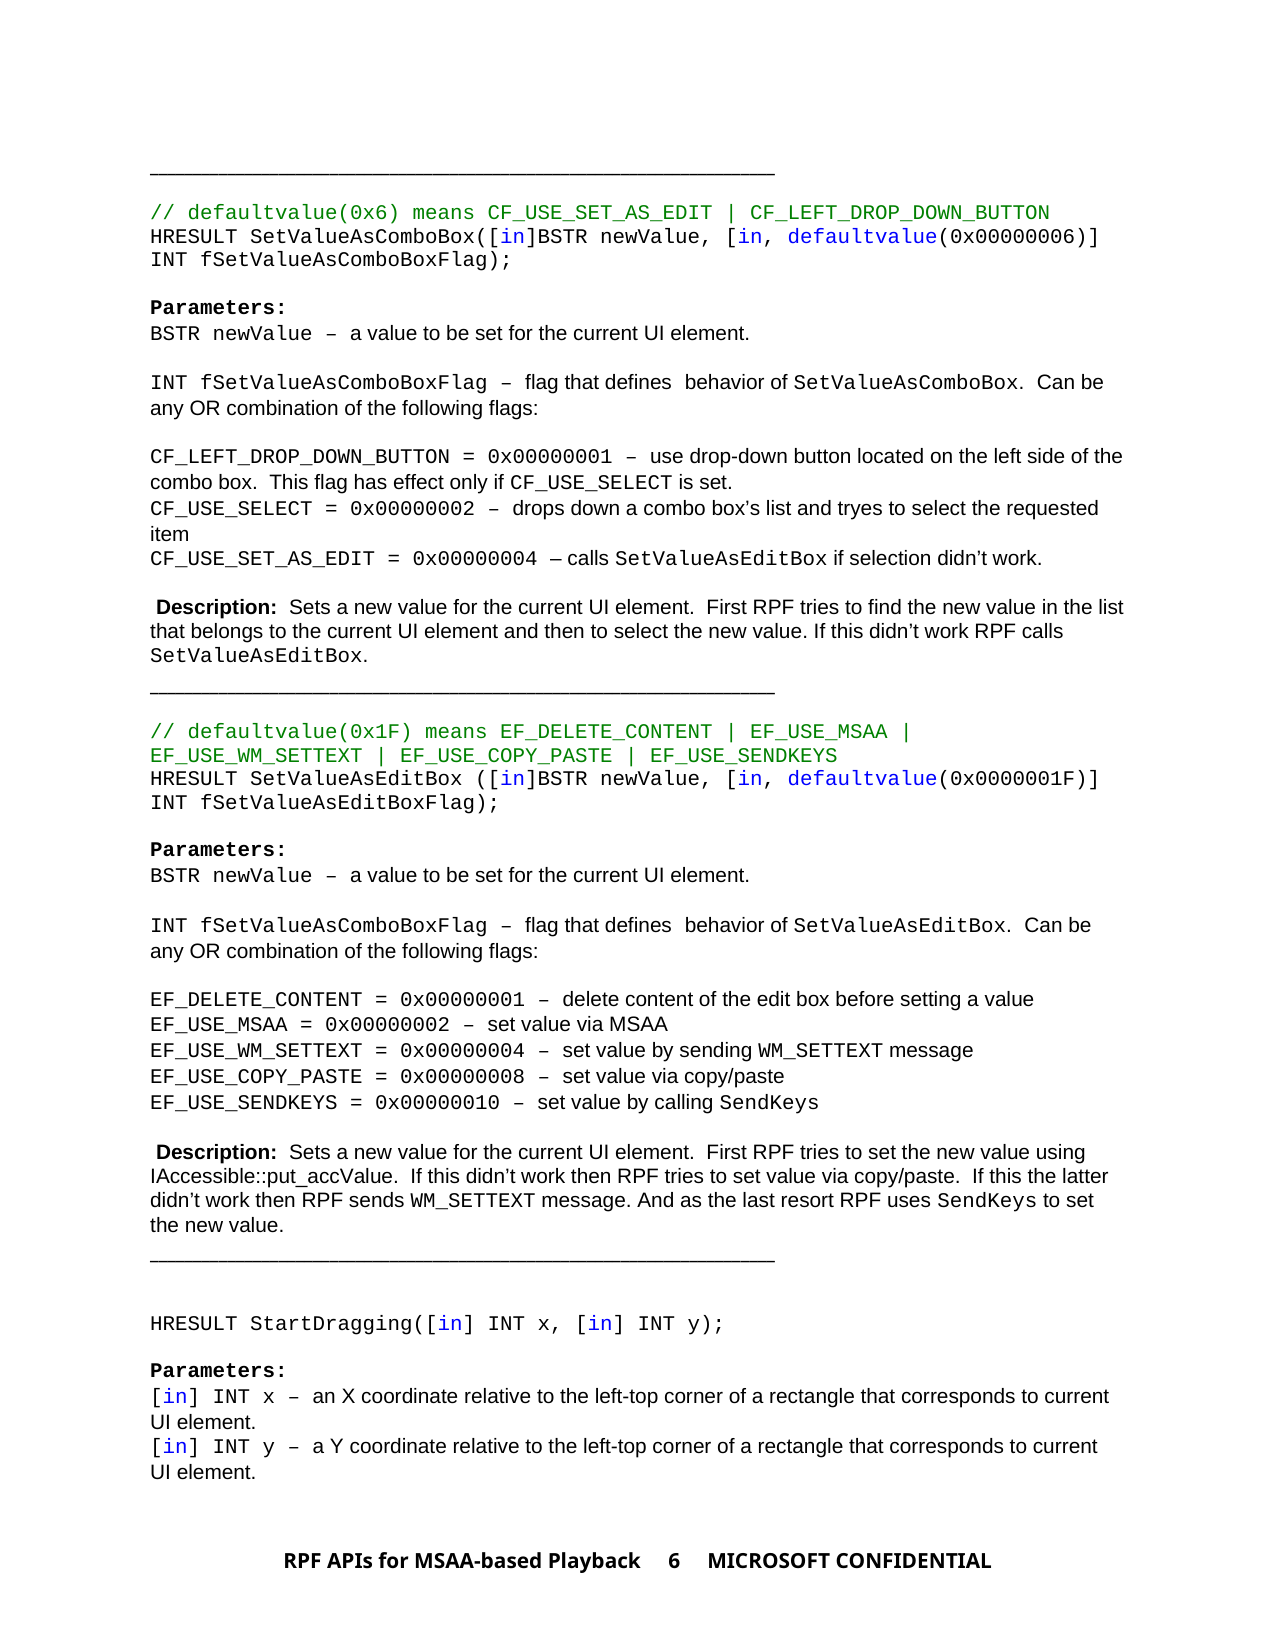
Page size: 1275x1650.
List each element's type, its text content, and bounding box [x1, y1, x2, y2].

text _________________________________________________________________________ [150, 150, 1125, 178]
text EF_USE_WM_SETTEXT = 0x00000004 – set value by sending WM_SETTEXT message [150, 1038, 1125, 1064]
text Parameters: [150, 1360, 1125, 1384]
text BSTR newValue – a value to be set for the current UI element. [150, 863, 1125, 889]
text Parameters: [150, 297, 1125, 320]
text _________________________________________________________________________ [150, 669, 1125, 697]
text EF_USE_MSAA = 0x00000002 – set value via MSAA [150, 1012, 1125, 1038]
text CF_USE_SELECT = 0x00000002 – drops down a combo box’s list and tryes to select the requested item [150, 496, 1125, 545]
text [in] INT x – an X coordinate relative to the left-top corner of a rectangle that corresponds to current UI element. [150, 1384, 1125, 1434]
text HRESULT SetValueAsEditBox ([in]BSTR newValue, [in, defaultvalue(0x0000001F)] INT fSetValueAsEditBoxFlag); [150, 768, 1125, 816]
text INT fSetValueAsComboBoxFlag – flag that defines behavior of SetValueAsEditBox. Can be any OR combination of the following flags: [150, 913, 1125, 962]
text Parameters: [150, 839, 1125, 863]
text Description: Sets a new value for the current UI element. First RPF tries to set the new value using IAccessible::put_accValue. If this didn’t work then RPF tries to set value via copy/paste. If this the latter didn’t work then RPF sends WM_SETTEXT message. And as the last resort RPF uses SendKeys to set the new value. [150, 1139, 1125, 1237]
text HRESULT StartDragging([in] INT x, [in] INT y); [150, 1313, 1125, 1337]
text [in] INT y – a Y coordinate relative to the left-top corner of a rectangle that corresponds to current UI element. [150, 1434, 1125, 1483]
text CF_LEFT_DROP_DOWN_BUTTON = 0x00000001 – use drop-down button located on the left side of the combo box. This flag has effect only if CF_USE_SELECT is set. [150, 444, 1125, 496]
text BSTR newValue – a value to be set for the current UI element. [150, 320, 1125, 346]
text CF_USE_SET_AS_EDIT = 0x00000004 – calls SetValueAsEditBox if selection didn’t work. [150, 545, 1125, 571]
text // defaultvalue(0x1F) means EF_DELETE_CONTENT | EF_USE_MSAA | EF_USE_WM_SETTEXT | EF_USE_COPY_PASTE | EF_USE_SENDKEYS [150, 721, 1125, 768]
text EF_USE_COPY_PASTE = 0x00000008 – set value via copy/paste [150, 1064, 1125, 1090]
text INT fSetValueAsComboBoxFlag – flag that defines behavior of SetValueAsComboBox. Can be any OR combination of the following flags: [150, 370, 1125, 420]
text EF_DELETE_CONTENT = 0x00000001 – delete content of the edit box before setting a value [150, 986, 1125, 1012]
text _________________________________________________________________________ [150, 1237, 1125, 1266]
text // defaultvalue(0x6) means CF_USE_SET_AS_EDIT | CF_LEFT_DROP_DOWN_BUTTON [150, 202, 1125, 226]
text HRESULT SetValueAsComboBox([in]BSTR newValue, [in, defaultvalue(0x00000006)] INT fSetValueAsComboBoxFlag); [150, 226, 1125, 273]
text EF_USE_SENDKEYS = 0x00000010 – set value by calling SendKeys [150, 1090, 1125, 1116]
text Description: Sets a new value for the current UI element. First RPF tries to find the new value in the list that belongs to the current UI element and then to select the new value. If this didn’t work RPF calls SetValueAsEditBox. [150, 595, 1125, 669]
